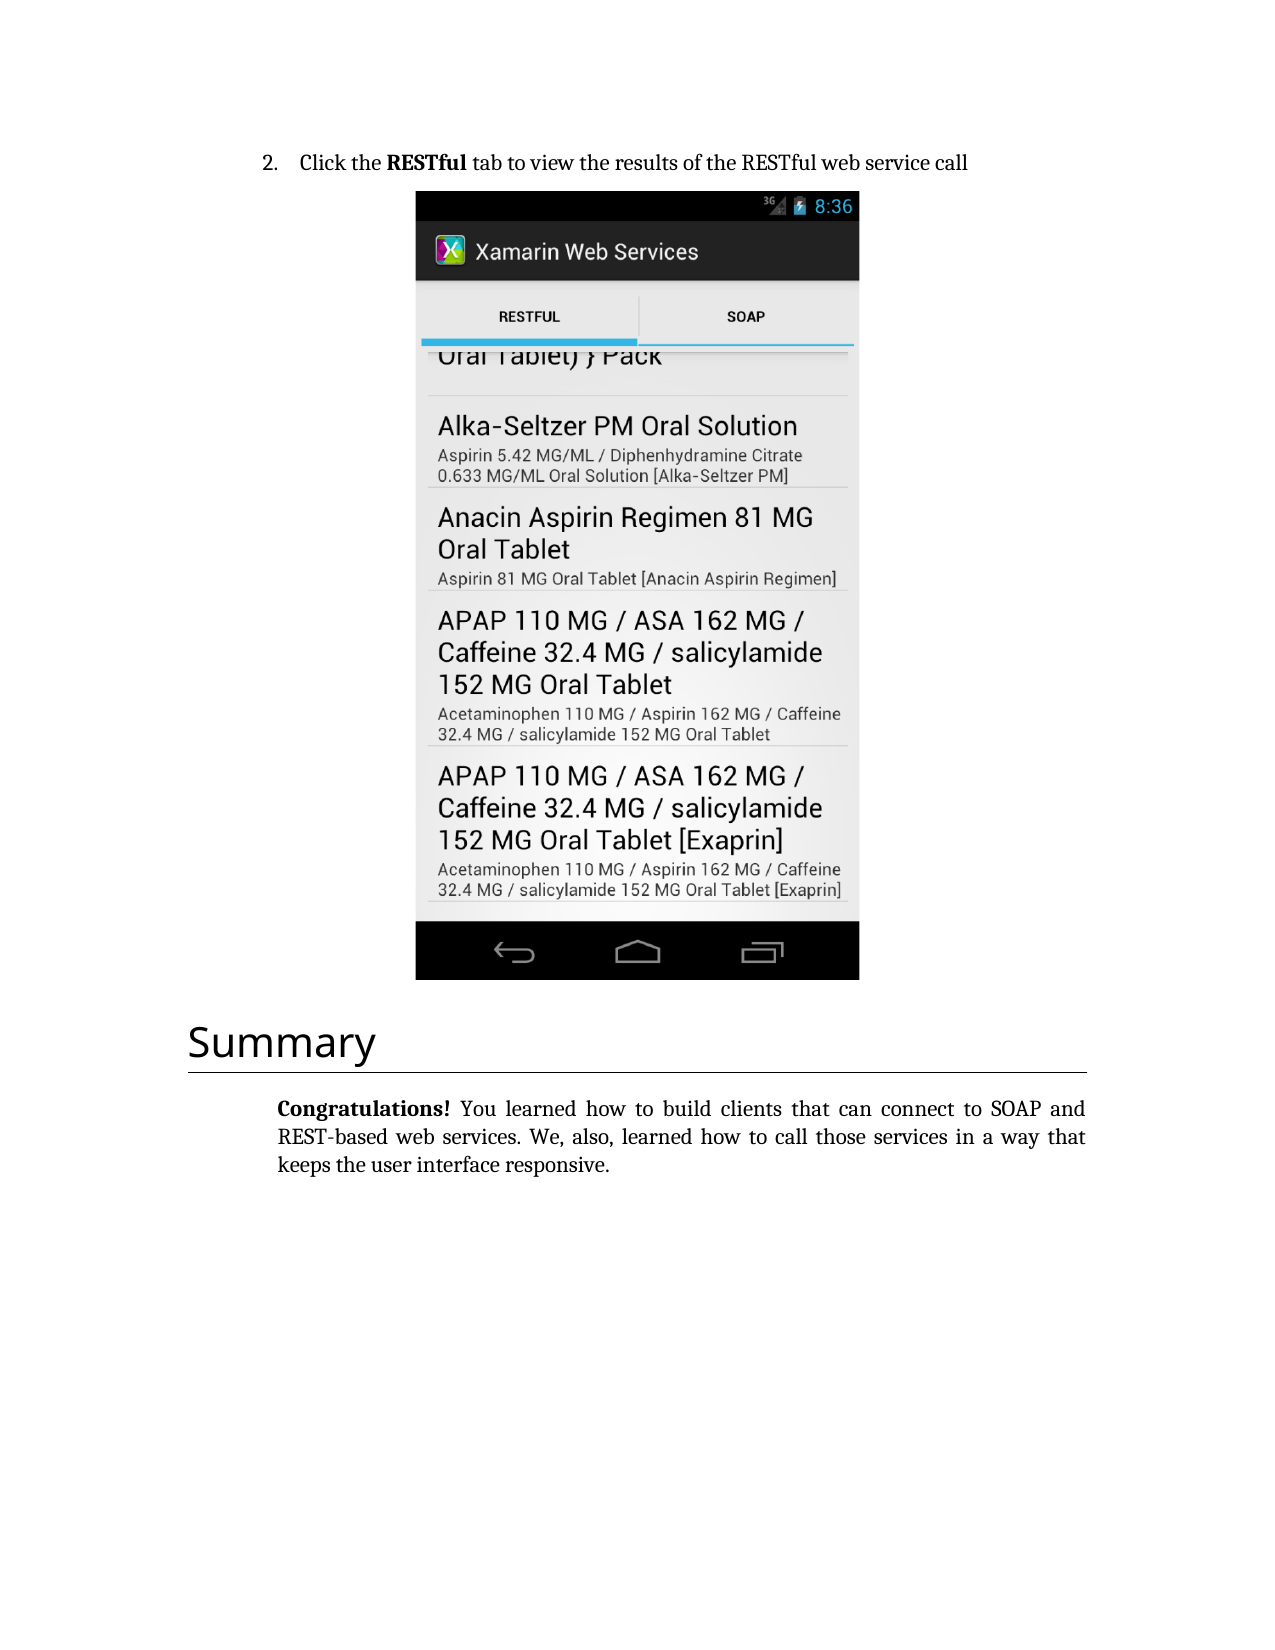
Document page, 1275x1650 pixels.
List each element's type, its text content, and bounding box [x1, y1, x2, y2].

list Click the RESTful tab to view the results of the RESTful web service call [262, 150, 1087, 176]
picture [415, 191, 860, 980]
subtitle Summary [187, 1013, 1087, 1072]
text Congratulations! You learned how to build clients that can connect to SOAP and REST-based web services. We, also, learned how to call those services in a way that keeps the user interface responsive. [277, 1095, 1087, 1179]
